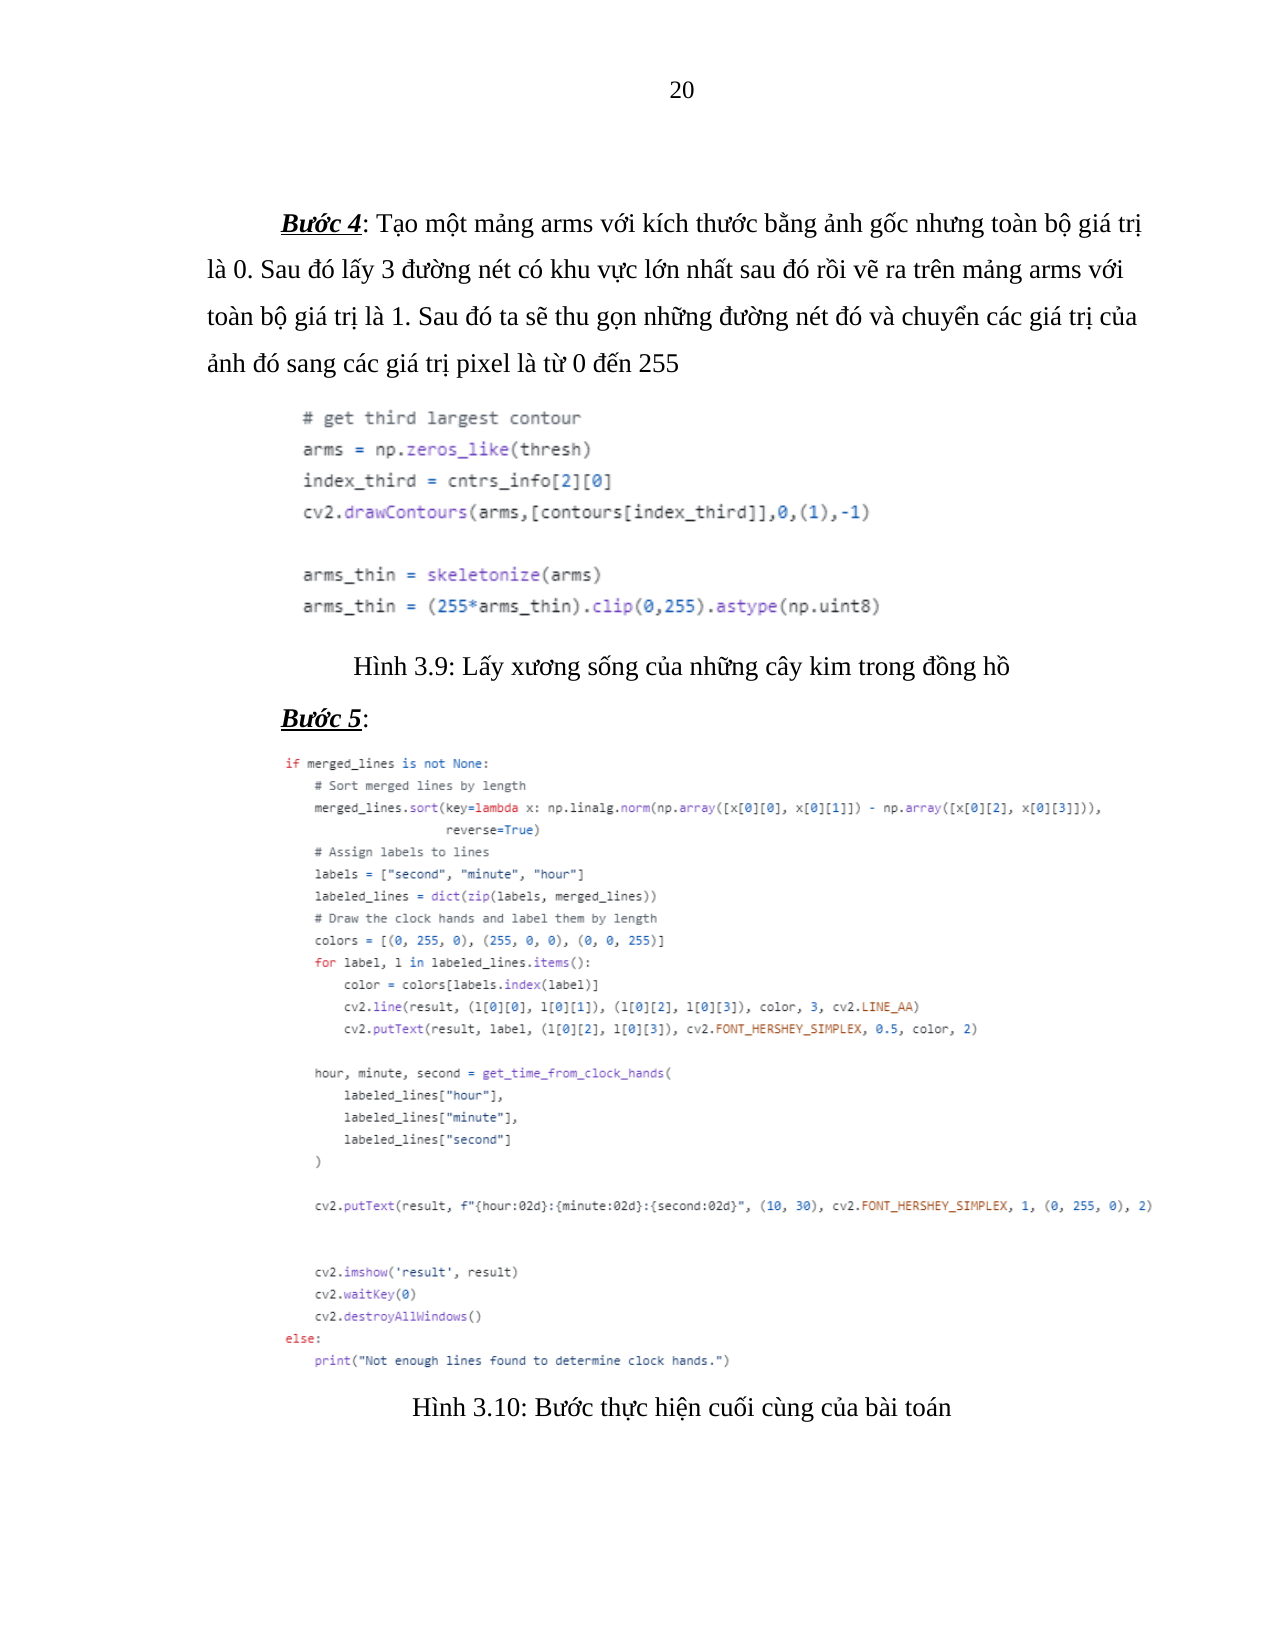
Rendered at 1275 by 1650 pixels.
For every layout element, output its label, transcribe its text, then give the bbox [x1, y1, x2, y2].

text Bước 4: Tạo một mảng arms với kích thước bằng ảnh gốc nhưng toàn bộ giá trị là 0. Sau đó lấy 3 đường nét có khu vực lớn nhất sau đó rồi vẽ ra trên mảng arms với toàn bộ giá trị là 1. Sau đó ta sẽ thu gọn những đường nét đó và chuyển các giá trị của ảnh đó sang các giá trị pixel là từ 0 đến 255 [207, 207, 1157, 378]
text Hình 3.9: Lấy xương sống của những cây kim trong đồng hồ [207, 650, 1157, 681]
text Hình 3.10: Bước thực hiện cuối cùng của bài toán [207, 1391, 1157, 1422]
text Bước 5: [207, 702, 1157, 733]
picture [289, 393, 1148, 636]
picture [280, 748, 1231, 1376]
